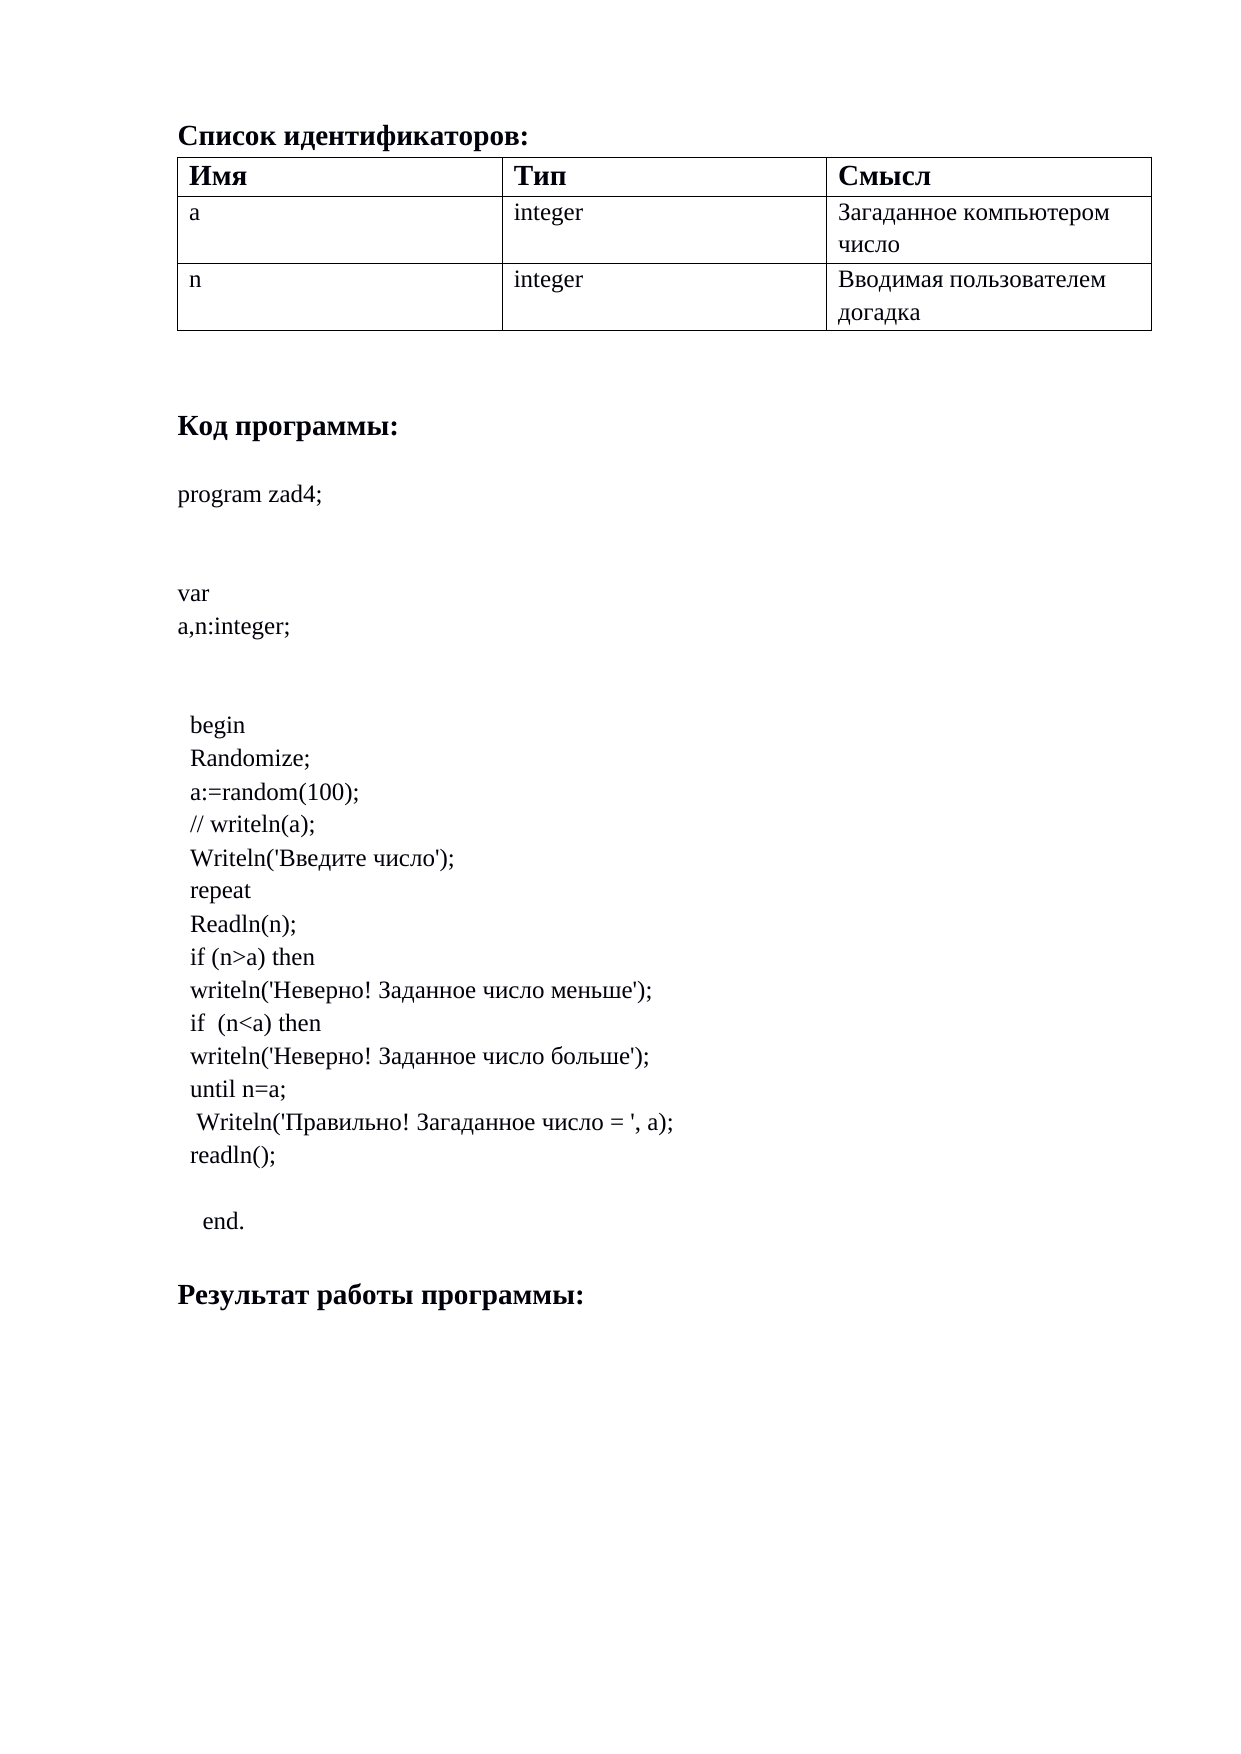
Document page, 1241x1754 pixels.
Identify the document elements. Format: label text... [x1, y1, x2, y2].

text Writeln('Правильно! Загаданное число = ', a); [177, 1107, 1152, 1136]
table_cell Вводимая пользователем догадка [827, 264, 1151, 330]
text readln(); [177, 1140, 1152, 1168]
text Список идентификаторов: [177, 118, 1152, 152]
text a,n:integer; [177, 611, 1152, 640]
table_header Смысл [827, 158, 1151, 196]
text Writeln('Введите число'); [177, 843, 1152, 871]
table_header Имя [178, 158, 502, 196]
table_cell integer [503, 264, 826, 330]
text a:=random(100); [177, 777, 1152, 805]
text Readln(n); [177, 909, 1152, 937]
text if (n<a) then [177, 1008, 1152, 1036]
table_cell n [178, 264, 502, 330]
text until n=a; [177, 1074, 1152, 1102]
table_cell Загаданное компьютером число [827, 197, 1151, 263]
text repeat [177, 876, 1152, 904]
text writeln('Неверно! Заданное число меньше'); [177, 975, 1152, 1003]
text var [177, 578, 1152, 607]
text begin [177, 711, 1152, 739]
table_cell integer [503, 197, 826, 263]
text // writeln(a); [177, 809, 1152, 838]
text end. [177, 1206, 1152, 1234]
text Результат работы программы: [177, 1277, 1152, 1311]
text Код программы: [177, 408, 1152, 441]
text if (n>a) then [177, 942, 1152, 970]
text writeln('Неверно! Заданное число больше'); [177, 1041, 1152, 1069]
table_cell а [178, 197, 502, 263]
text Randomize; [177, 743, 1152, 772]
table_header Тип [503, 158, 826, 196]
text program zad4; [177, 479, 1152, 508]
